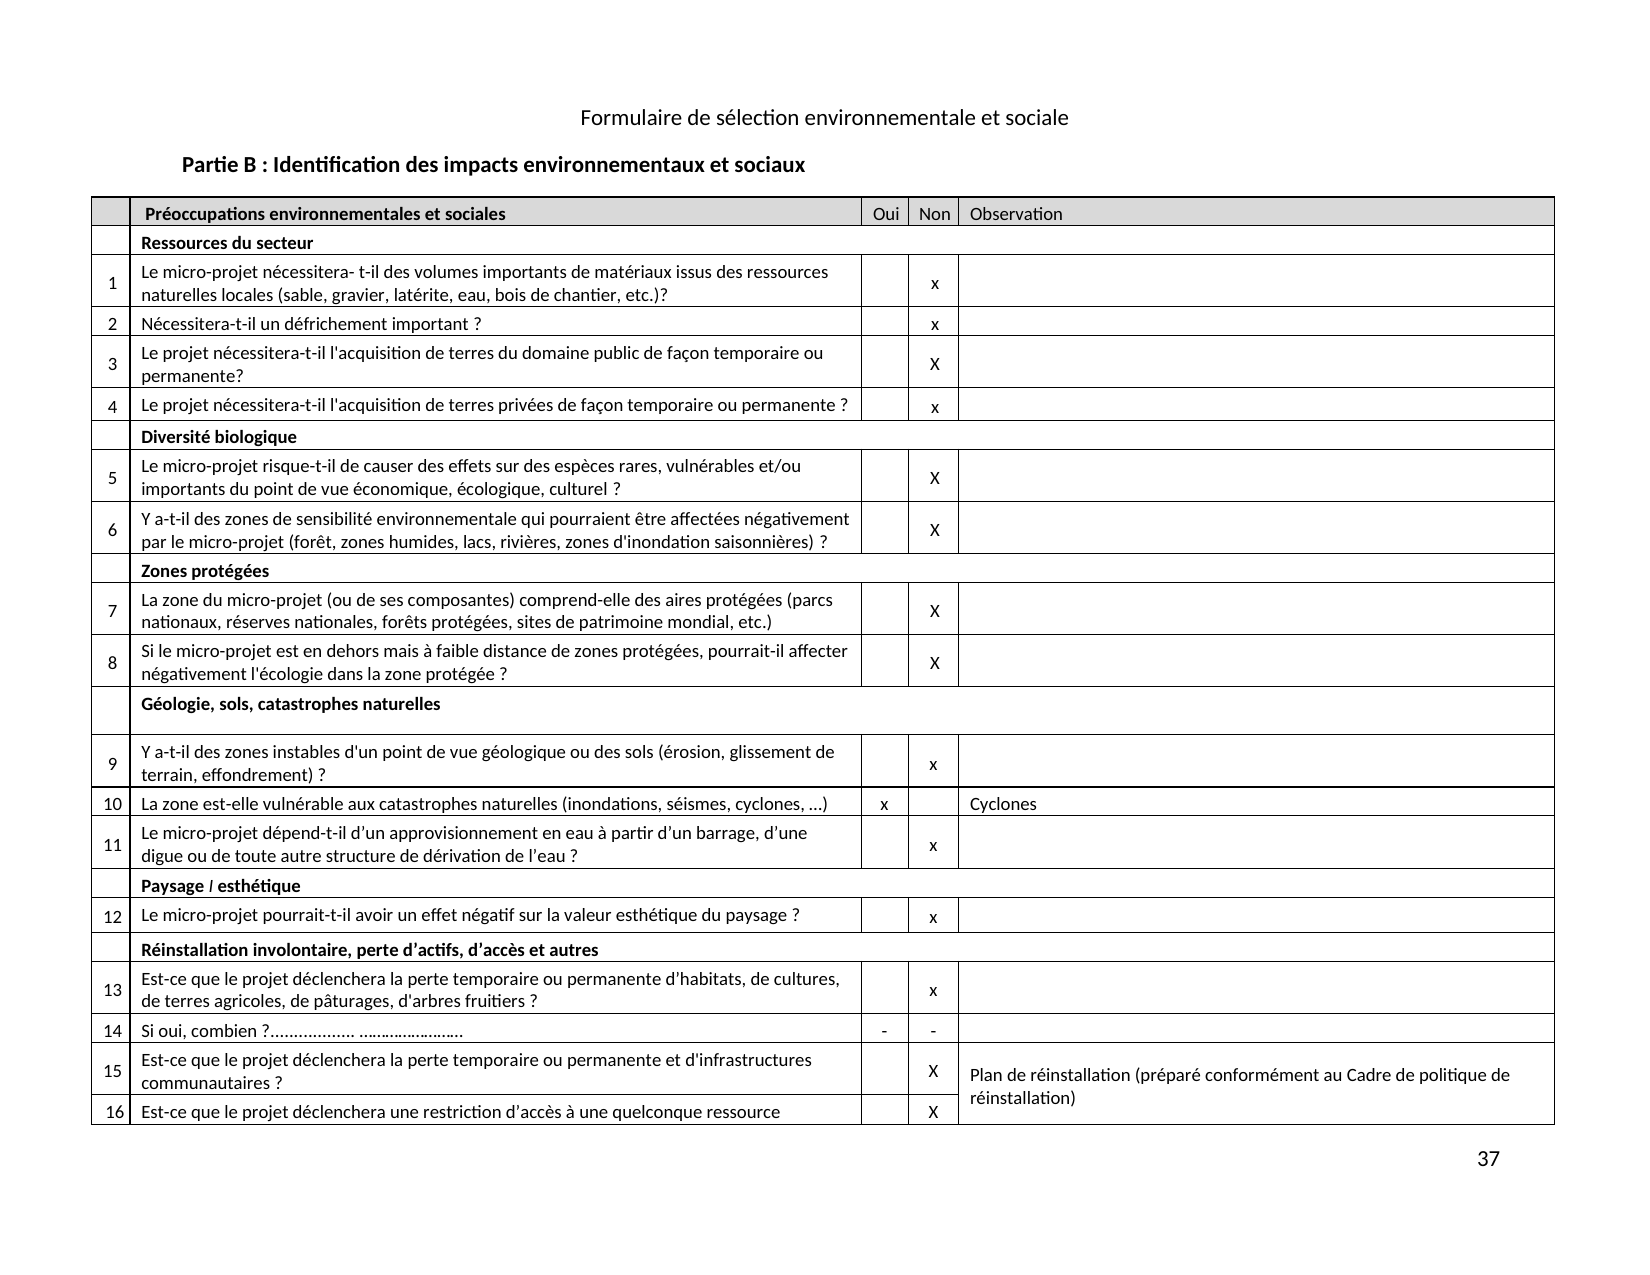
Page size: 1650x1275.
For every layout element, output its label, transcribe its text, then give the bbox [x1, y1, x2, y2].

table_cell [92, 421, 129, 449]
table_cell x [909, 816, 958, 868]
table_cell [959, 816, 1554, 868]
table_cell [861, 933, 908, 961]
table_header Préoccupations environnementales et sociales [131, 198, 861, 225]
table_cell [862, 1095, 908, 1124]
table_cell La zone est-elle vulnérable aux catastrophes naturelles (inondations, séismes, cyclones, …) [131, 788, 861, 815]
table_cell 2 [92, 307, 129, 335]
table_cell [861, 226, 908, 254]
table_cell 12 [92, 898, 129, 932]
table_cell X [909, 502, 958, 553]
table_cell Réinstallation involontaire, perte d’actifs, d’accès et autres [131, 933, 861, 961]
table_cell [959, 554, 1554, 582]
table_cell [861, 554, 908, 582]
table_header Non [909, 198, 958, 225]
table_cell [908, 869, 959, 897]
table_cell [862, 307, 908, 335]
table_cell 10 [92, 788, 129, 815]
table_header [92, 198, 129, 225]
table_cell [959, 502, 1554, 553]
table_cell X [909, 635, 958, 686]
table_cell Le micro-projet pourrait-t-il avoir un effet négatif sur la valeur esthétique du paysage ? [131, 898, 861, 932]
table_cell Est-ce que le projet déclenchera la perte temporaire ou permanente d’habitats, de cultures, de terres agricoles, de pâturages, d'arbres fruitiers ? [131, 962, 861, 1013]
table_cell La zone du micro-projet (ou de ses composantes) comprend-elle des aires protégées (parcs nationaux, réserves nationales, forêts protégées, sites de patrimoine mondial, etc.) [131, 583, 861, 634]
table_cell 13 [92, 962, 129, 1013]
table_cell [861, 869, 908, 897]
table_cell x [909, 255, 958, 306]
table_cell [959, 735, 1554, 786]
table_cell [862, 583, 908, 634]
table_cell Ressources du secteur [131, 226, 861, 254]
table_cell X [909, 336, 958, 387]
table_header Oui [862, 198, 908, 225]
table_cell X [909, 1095, 958, 1124]
table_cell 16 [92, 1095, 129, 1124]
table_cell [862, 635, 908, 686]
table_cell [908, 933, 959, 961]
table_cell [959, 307, 1554, 335]
table_cell [862, 735, 908, 786]
table_cell 9 [92, 735, 129, 786]
table_cell [92, 933, 129, 961]
table_cell [908, 554, 959, 582]
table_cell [131, 1095, 861, 1124]
table_cell [959, 933, 1554, 961]
table_cell - [862, 1014, 908, 1042]
table_cell Le micro-projet dépend-t-il d’un approvisionnement en eau à partir d’un barrage, d’une digue ou de toute autre structure de dérivation de l’eau ? [131, 816, 861, 868]
table_cell Zones protégées [131, 554, 861, 582]
table_cell 14 [92, 1014, 129, 1042]
table_cell Si oui, combien ?.................. …………………… [131, 1014, 861, 1042]
table_cell [959, 450, 1554, 501]
table_cell x [909, 898, 958, 932]
table_cell 11 [92, 816, 129, 868]
table_cell [959, 226, 1554, 254]
table_cell [862, 388, 908, 420]
table_cell 3 [92, 336, 129, 387]
table_cell 8 [92, 635, 129, 686]
table_cell x [909, 735, 958, 786]
table_cell [959, 962, 1554, 1013]
table_cell X [909, 1043, 958, 1094]
table_cell [862, 816, 908, 868]
table_cell [862, 962, 908, 1013]
table_cell [908, 421, 959, 449]
table_cell Nécessitera-t-il un défrichement important ? [131, 307, 861, 335]
table_cell [92, 869, 129, 897]
table_cell x [862, 788, 908, 815]
table_cell Le projet nécessitera-t-il l'acquisition de terres privées de façon temporaire ou permanente ? [131, 388, 861, 420]
table_cell Plan de réinstallation (préparé conformément au Cadre de politique de réinstallation) [959, 1043, 1554, 1124]
table_cell X [909, 450, 958, 501]
table_cell Le micro-projet risque-t-il de causer des effets sur des espèces rares, vulnérables et/ou importants du point de vue économique, écologique, culturel ? [131, 450, 861, 501]
table_cell [861, 421, 908, 449]
table_cell [862, 336, 908, 387]
table_cell Cyclones [959, 788, 1554, 815]
table_cell [908, 226, 959, 254]
table_cell Le projet nécessitera-t-il l'acquisition de terres du domaine public de façon temporaire ou permanente? [131, 336, 861, 387]
table_cell [959, 336, 1554, 387]
table_cell [959, 1014, 1554, 1042]
table_cell [862, 898, 908, 932]
table_cell Y a-t-il des zones de sensibilité environnementale qui pourraient être affectées négativement par le micro-projet (forêt, zones humides, lacs, rivières, zones d'inondation saisonnières) ? [131, 502, 861, 553]
table_cell x [909, 388, 958, 420]
table_cell Si le micro-projet est en dehors mais à faible distance de zones protégées, pourrait-il affecter négativement l'écologie dans la zone protégée ? [131, 635, 861, 686]
table_cell 7 [92, 583, 129, 634]
table_cell Le micro-projet nécessitera- t-il des volumes importants de matériaux issus des ressources naturelles locales (sable, gravier, latérite, eau, bois de chantier, etc.)? [131, 255, 861, 306]
table_cell [862, 1043, 908, 1094]
table_cell [862, 255, 908, 306]
table_cell [959, 255, 1554, 306]
table_cell Y a-t-il des zones instables d'un point de vue géologique ou des sols (érosion, glissement de terrain, effondrement) ? [131, 735, 861, 786]
table_cell [959, 687, 1554, 734]
table_cell 4 [92, 388, 129, 420]
table_cell [959, 869, 1554, 897]
table_cell [909, 788, 958, 815]
table_cell [959, 898, 1554, 932]
table_cell [862, 450, 908, 501]
table_cell Paysage I esthétique [131, 869, 861, 897]
table_header Observation [959, 198, 1554, 225]
table_cell Géologie, sols, catastrophes naturelles [131, 687, 861, 734]
text Partie B : Identification des impacts environnementaux et sociaux [182, 150, 1500, 178]
table_cell x [909, 962, 958, 1013]
table_cell 1 [92, 255, 129, 306]
table_cell 6 [92, 502, 129, 553]
table_cell [92, 554, 129, 582]
table_cell [959, 635, 1554, 686]
table_cell [959, 388, 1554, 420]
table_cell 15 [92, 1043, 129, 1094]
table_cell [92, 226, 129, 254]
table_cell [908, 687, 959, 734]
table_cell X [909, 583, 958, 634]
table_cell [959, 583, 1554, 634]
table_cell Diversité biologique [131, 421, 861, 449]
table_cell [861, 687, 908, 734]
table_cell [862, 502, 908, 553]
table_cell [959, 421, 1554, 449]
table_cell Est-ce que le projet déclenchera la perte temporaire ou permanente et d'infrastructures communautaires ? [131, 1043, 861, 1094]
table_cell - [909, 1014, 958, 1042]
table_cell 5 [92, 450, 129, 501]
table_cell [92, 687, 129, 734]
table_cell x [909, 307, 958, 335]
